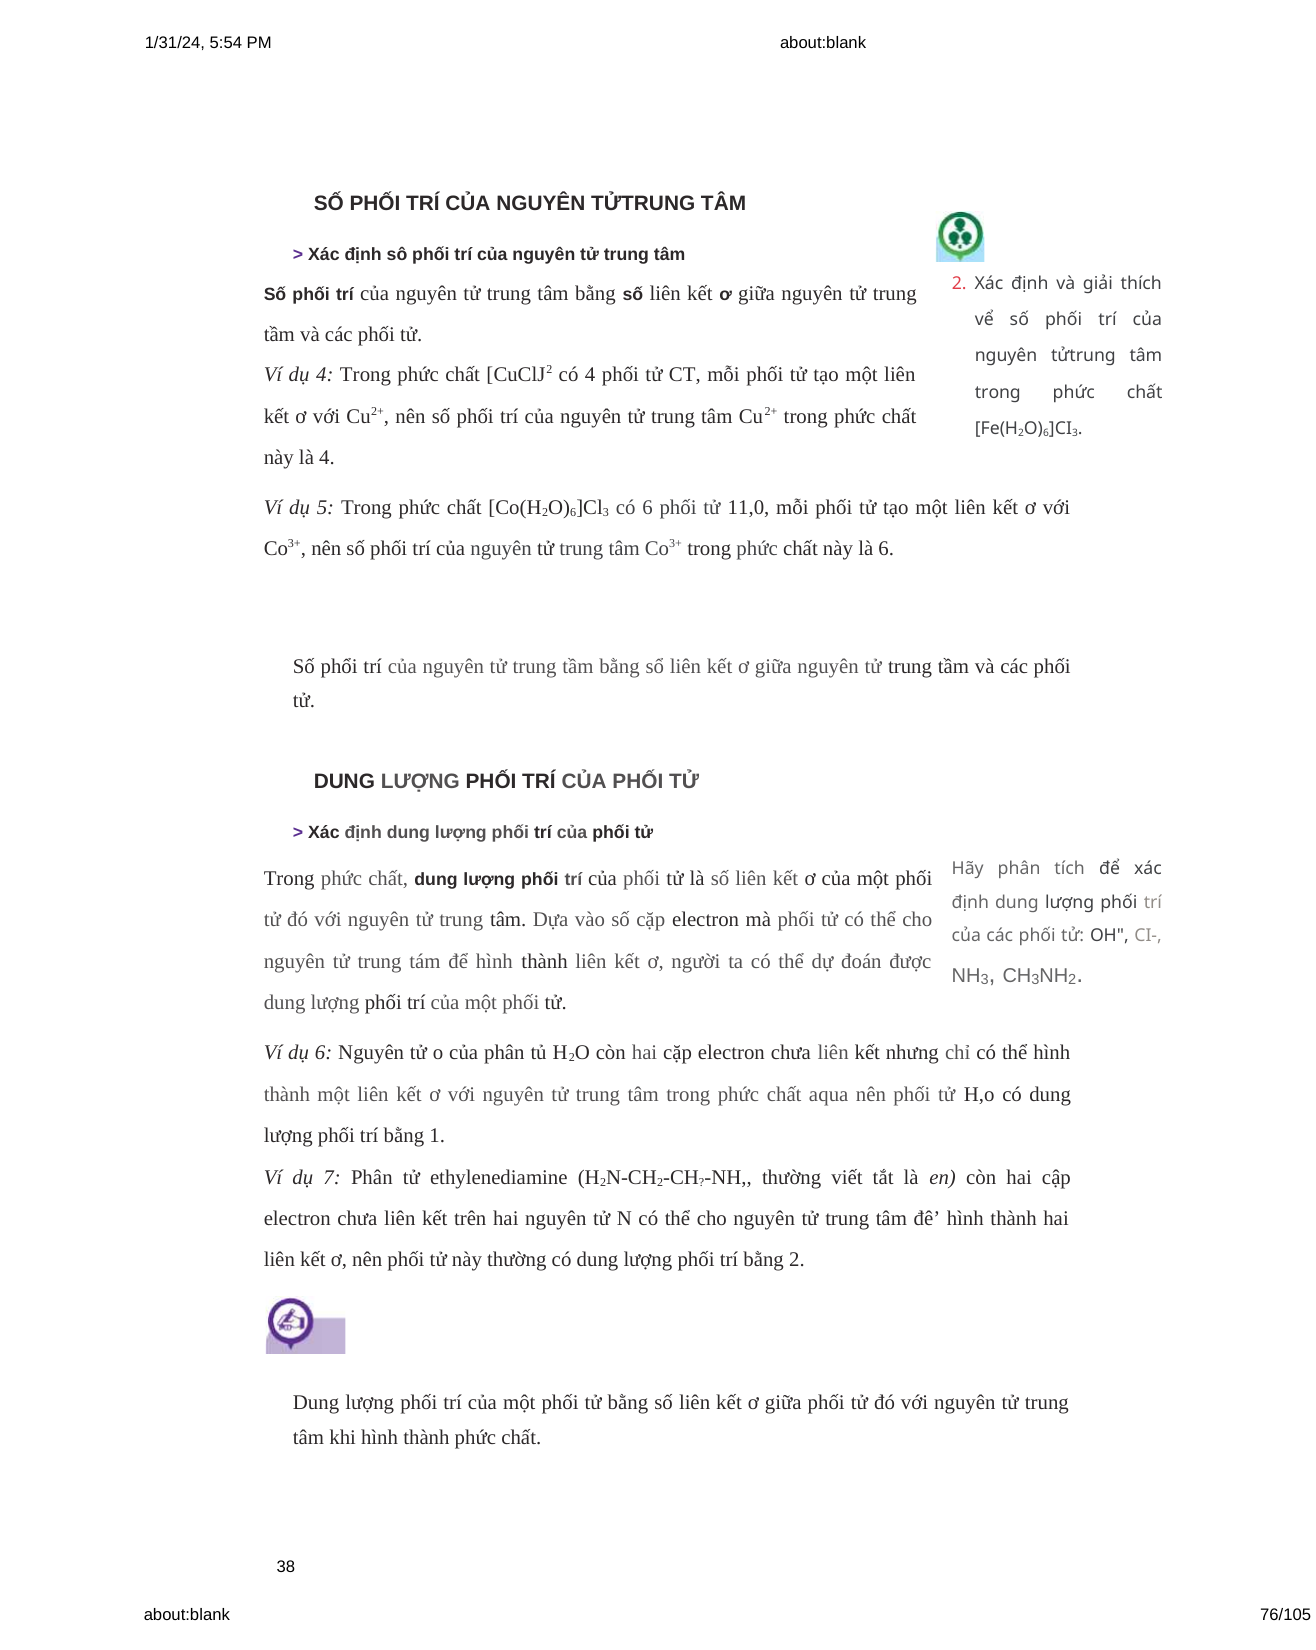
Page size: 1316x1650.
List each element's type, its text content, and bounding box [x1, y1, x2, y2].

picture [935, 211, 985, 262]
text Trong phức chất, dung lượng phối trí của phối tử là số liên kết ơ của một phối tử đó với nguyên tử trung tâm. Dựa vào số cặp electron mà phối tử có thể cho nguyên tử trung tám để hình thành liên kết ơ, người ta có thể dự đoán được dung lượng phối trí của một phối tử. [263, 865, 1071, 1014]
text > Xác định dung lượng phối trí của phối tử [293, 822, 1071, 842]
text Dung lượng phối trí của một phối tử bằng số liên kết ơ giữa phối tử đó với nguyên tử trung tâm khi hình thành phức chất. [293, 1297, 1071, 1449]
text Ví dụ 4: Trong phức chất [CuClJ2 có 4 phối tử CT, mỗi phối tử tạo một liên kết ơ với Cu2+, nên số phối trí của nguyên tử trung tâm Cu2+ trong phức chất này là 4. [263, 362, 1071, 469]
text DUNG LƯỢNG PHỐI TRÍ CỦA PHỐI TỬ [313, 769, 1071, 793]
text > Xác định sô phối trí của nguyên tử trung tâm [293, 244, 1071, 264]
picture [265, 1296, 346, 1354]
text Ví dụ 7: Phân tử ethylenediamine (H2N-CH2-CH?-NH,, thường viết tắt là en) còn hai cập electron chưa liên kết trên hai nguyên tử N có thể cho nguyên tử trung tâm đê’ hình thành hai liên kết ơ, nên phối tử này thường có dung lượng phối trí bằng 2. [263, 1165, 1071, 1271]
text Số phổi trí của nguyên tử trung tầm bằng sổ liên kết ơ giữa nguyên tử trung tầm và các phối tử. [293, 653, 1071, 712]
text SỐ PHỐI TRÍ CỦA NGUYÊN TỬTRUNG TÂM [313, 191, 1071, 214]
text Ví dụ 6: Nguyên tử o của phân tủ H2O còn hai cặp electron chưa liên kết nhưng chỉ có thể hình thành một liên kết ơ với nguyên tử trung tâm trong phức chất aqua nên phối tử H,o có dung lượng phối trí bằng 1. [263, 1040, 1071, 1147]
text Số phối trí của nguyên tử trung tâm bằng số liên kết ơ giữa nguyên tử trung tầm và các phối tử. [263, 281, 1071, 346]
text Ví dụ 5: Trong phức chất [Co(H2O)6]Cl3 có 6 phối tử 11,0, mỗi phối tử tạo một liên kết ơ với Co3+, nên số phối trí của nguyên tử trung tâm Co3+ trong phức chất này là 6. [263, 495, 1071, 560]
